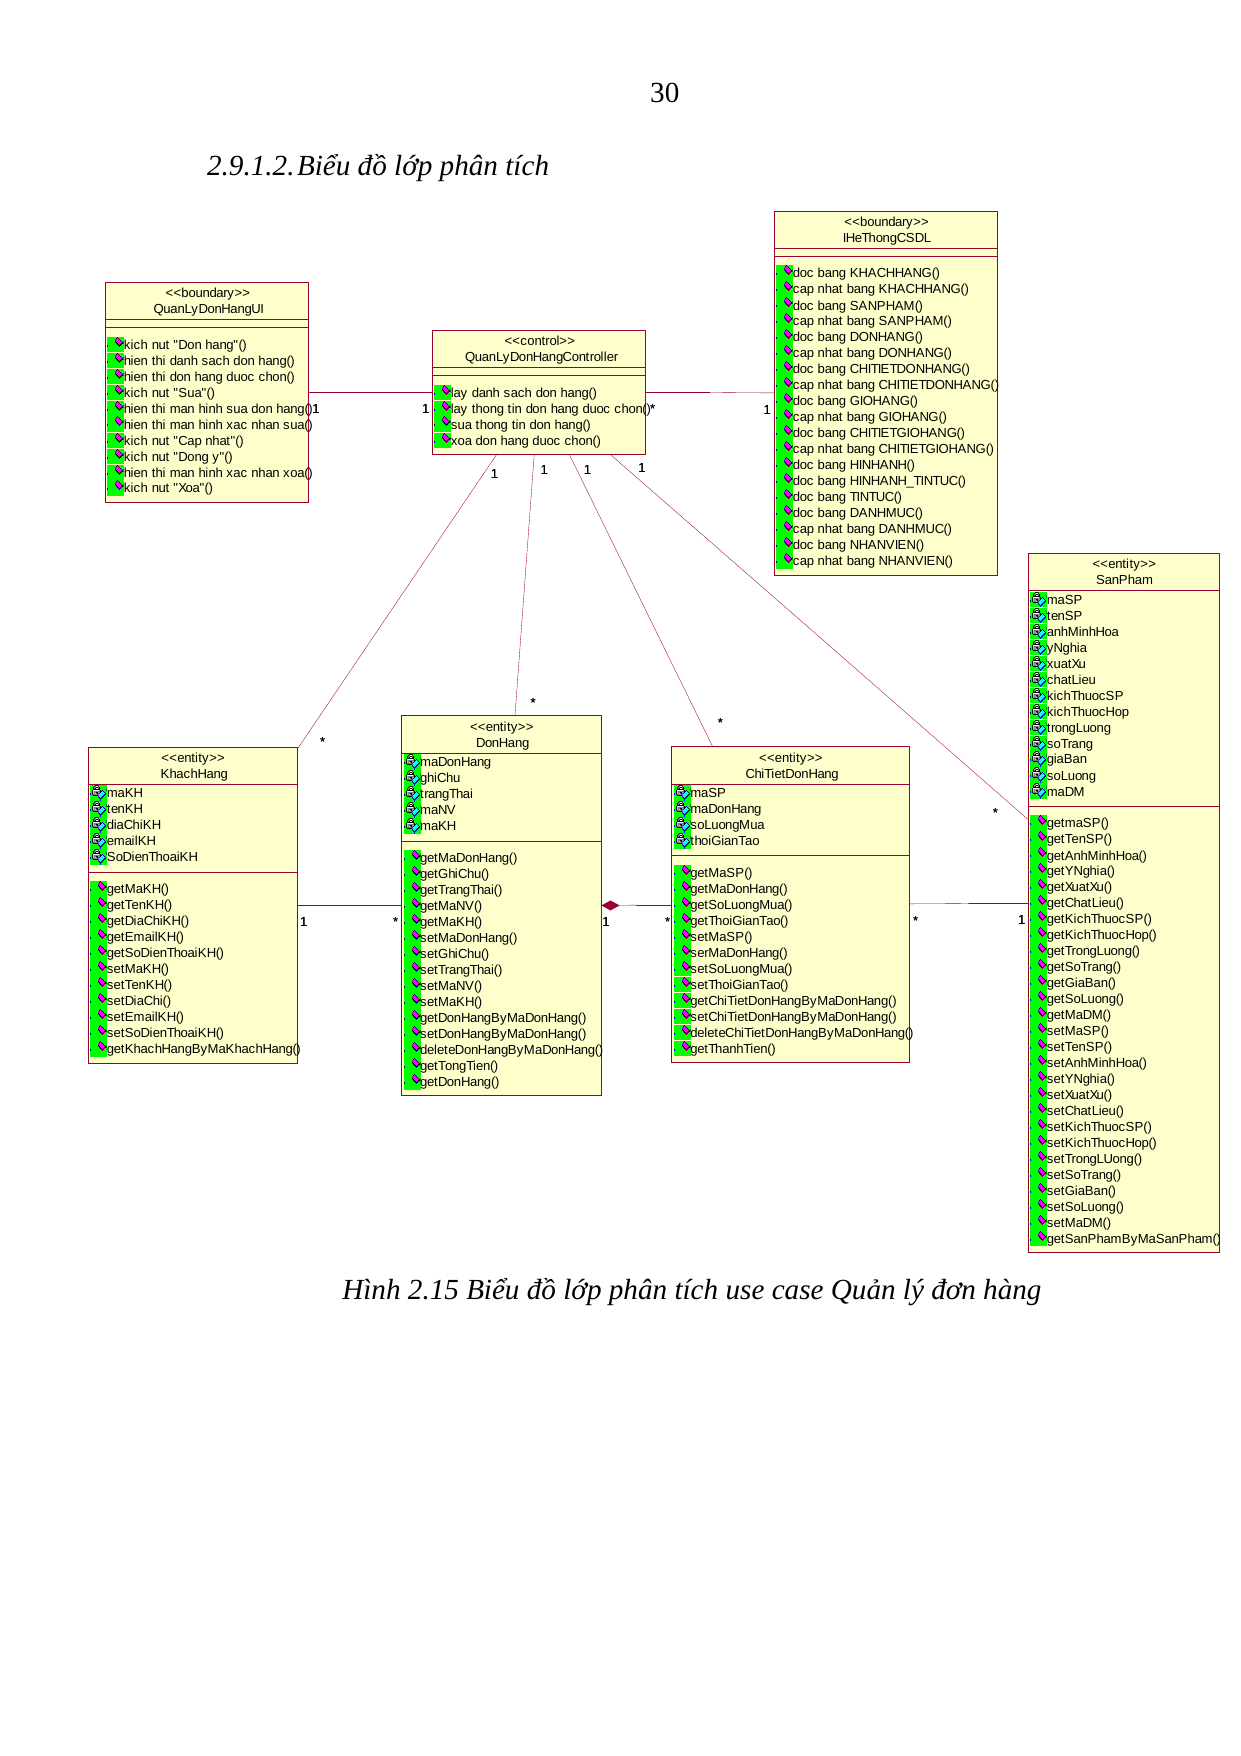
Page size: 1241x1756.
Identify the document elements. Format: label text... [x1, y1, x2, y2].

subtitle Biểu đồ lớp phân tích [207, 148, 1122, 181]
